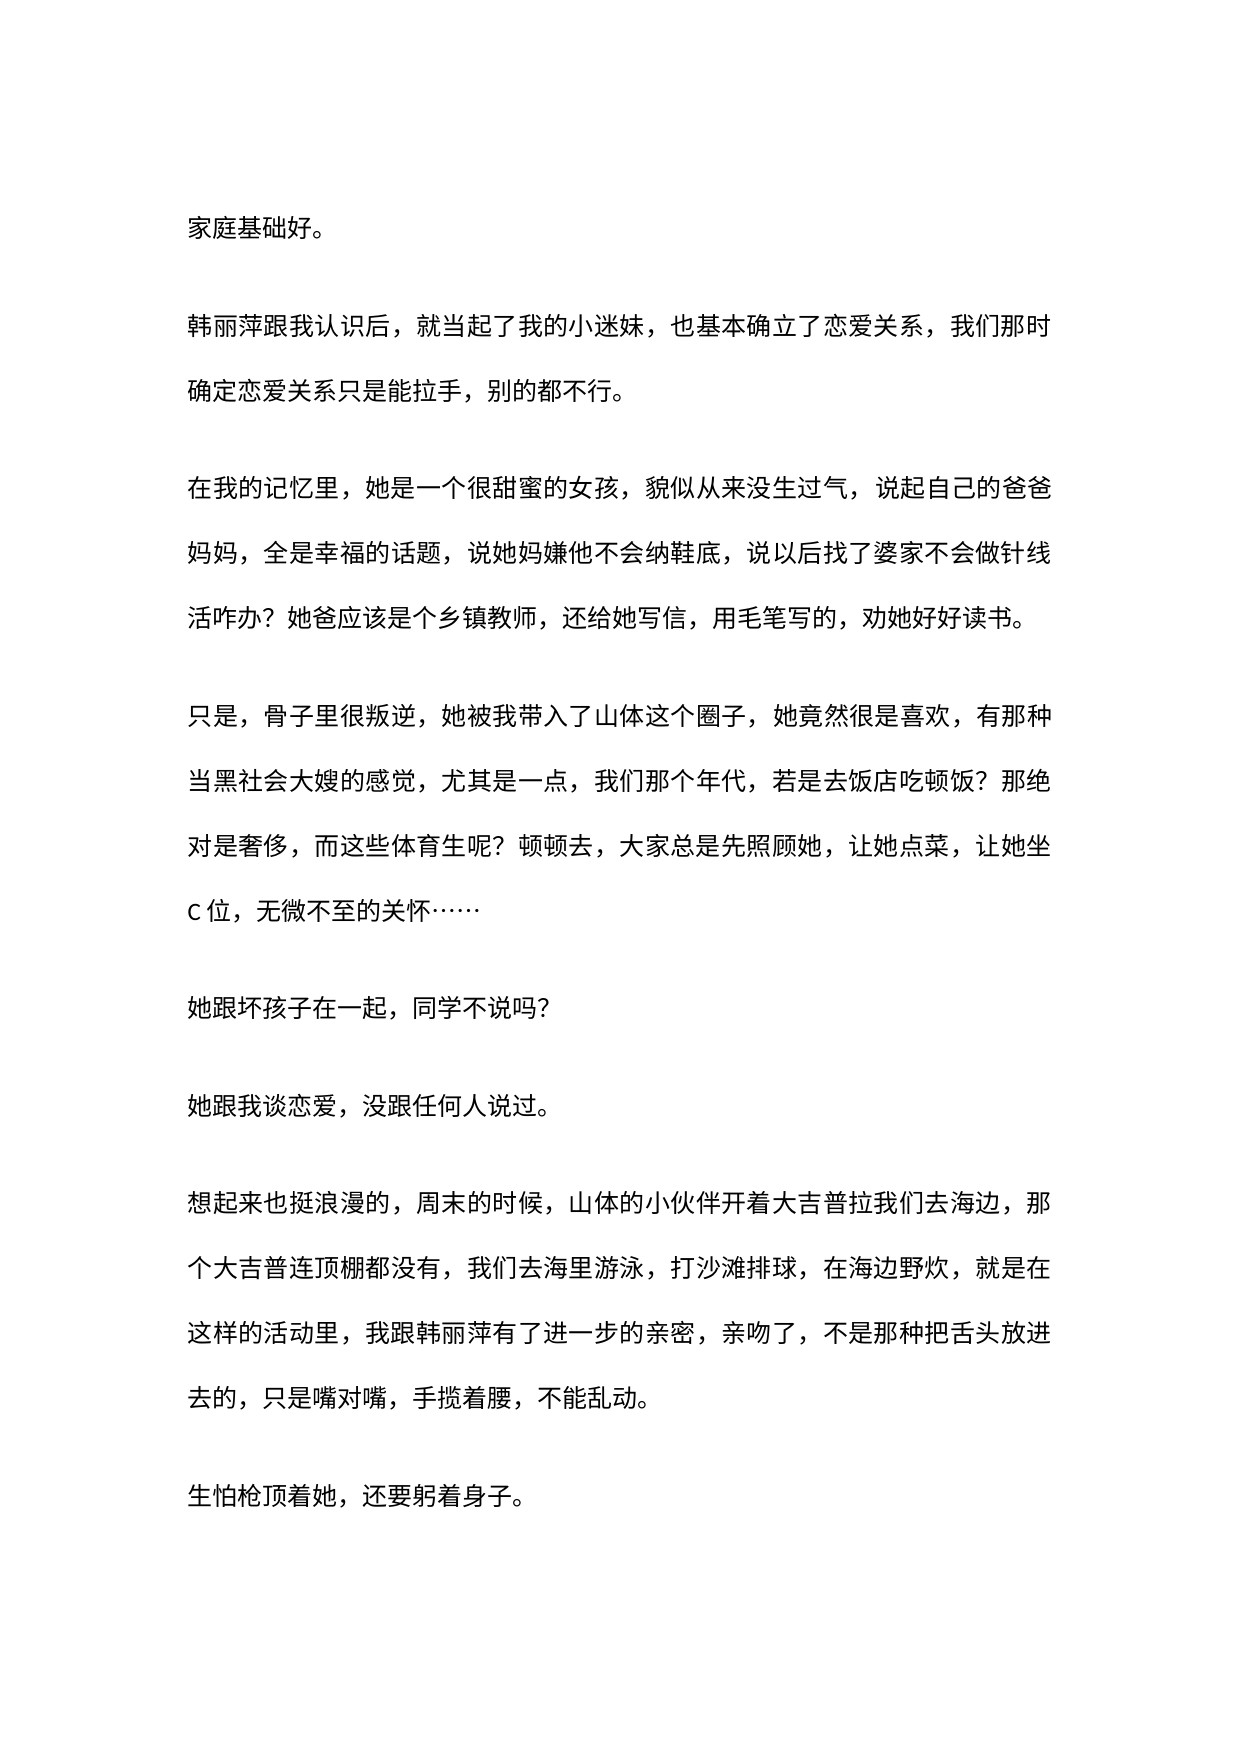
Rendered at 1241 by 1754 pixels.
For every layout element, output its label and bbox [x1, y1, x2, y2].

text [187, 162, 1053, 1527]
